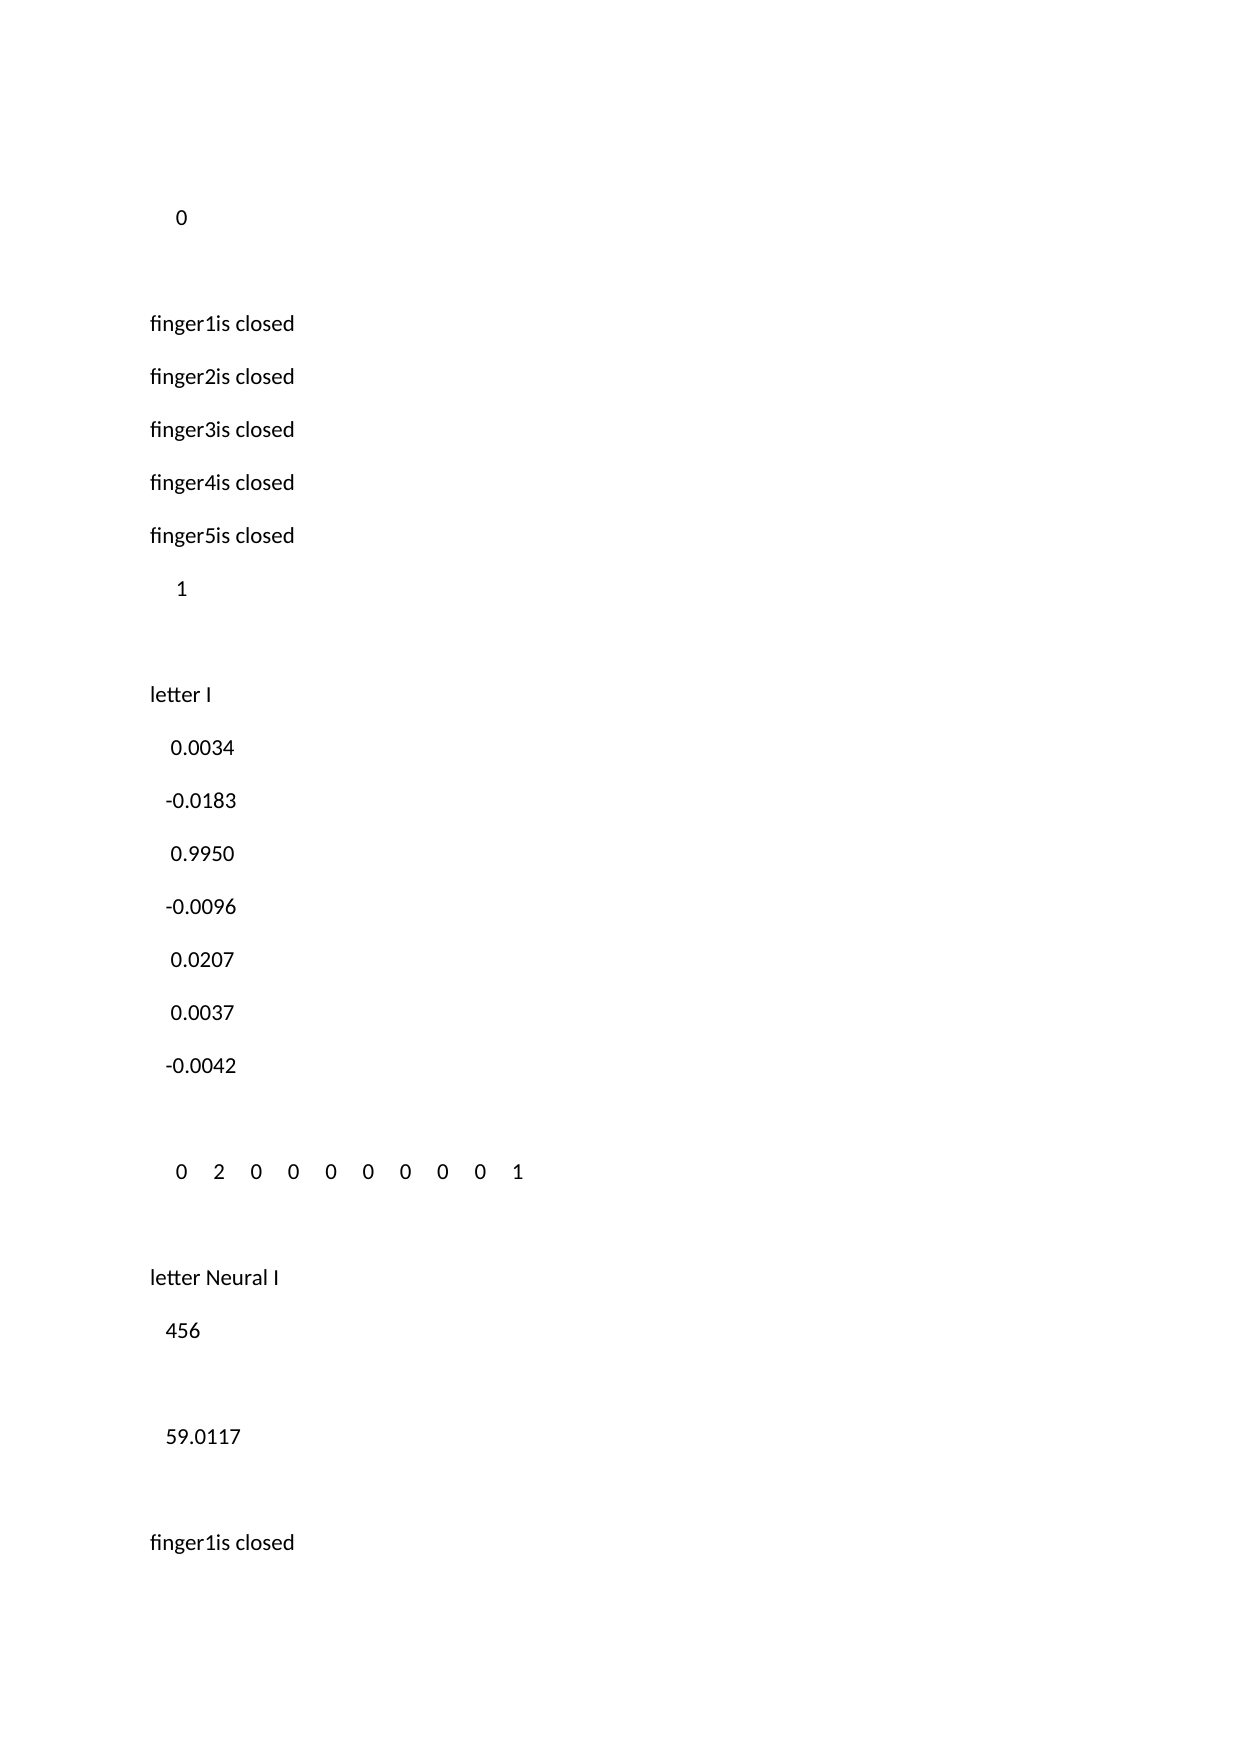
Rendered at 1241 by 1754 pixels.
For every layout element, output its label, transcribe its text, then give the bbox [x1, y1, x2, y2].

text finger2is closed [150, 362, 1090, 390]
text letter Neural I [150, 1263, 1090, 1291]
text 456 [150, 1316, 1090, 1344]
text -0.0183 [150, 786, 1090, 814]
text finger3is closed [150, 415, 1090, 443]
text 0 [150, 203, 1090, 231]
text 1 [150, 574, 1090, 602]
text 0 2 0 0 0 0 0 0 0 1 [150, 1157, 1090, 1185]
text finger5is closed [150, 521, 1090, 549]
text letter I [150, 680, 1090, 708]
text finger1is closed [150, 309, 1090, 337]
text finger4is closed [150, 468, 1090, 496]
text 0.0207 [150, 945, 1090, 973]
text 0.0037 [150, 998, 1090, 1026]
text -0.0042 [150, 1051, 1090, 1079]
text -0.0096 [150, 892, 1090, 920]
text finger1is closed [150, 1528, 1090, 1557]
text 0.9950 [150, 839, 1090, 867]
text 0.0034 [150, 733, 1090, 761]
text 59.0117 [150, 1422, 1090, 1451]
